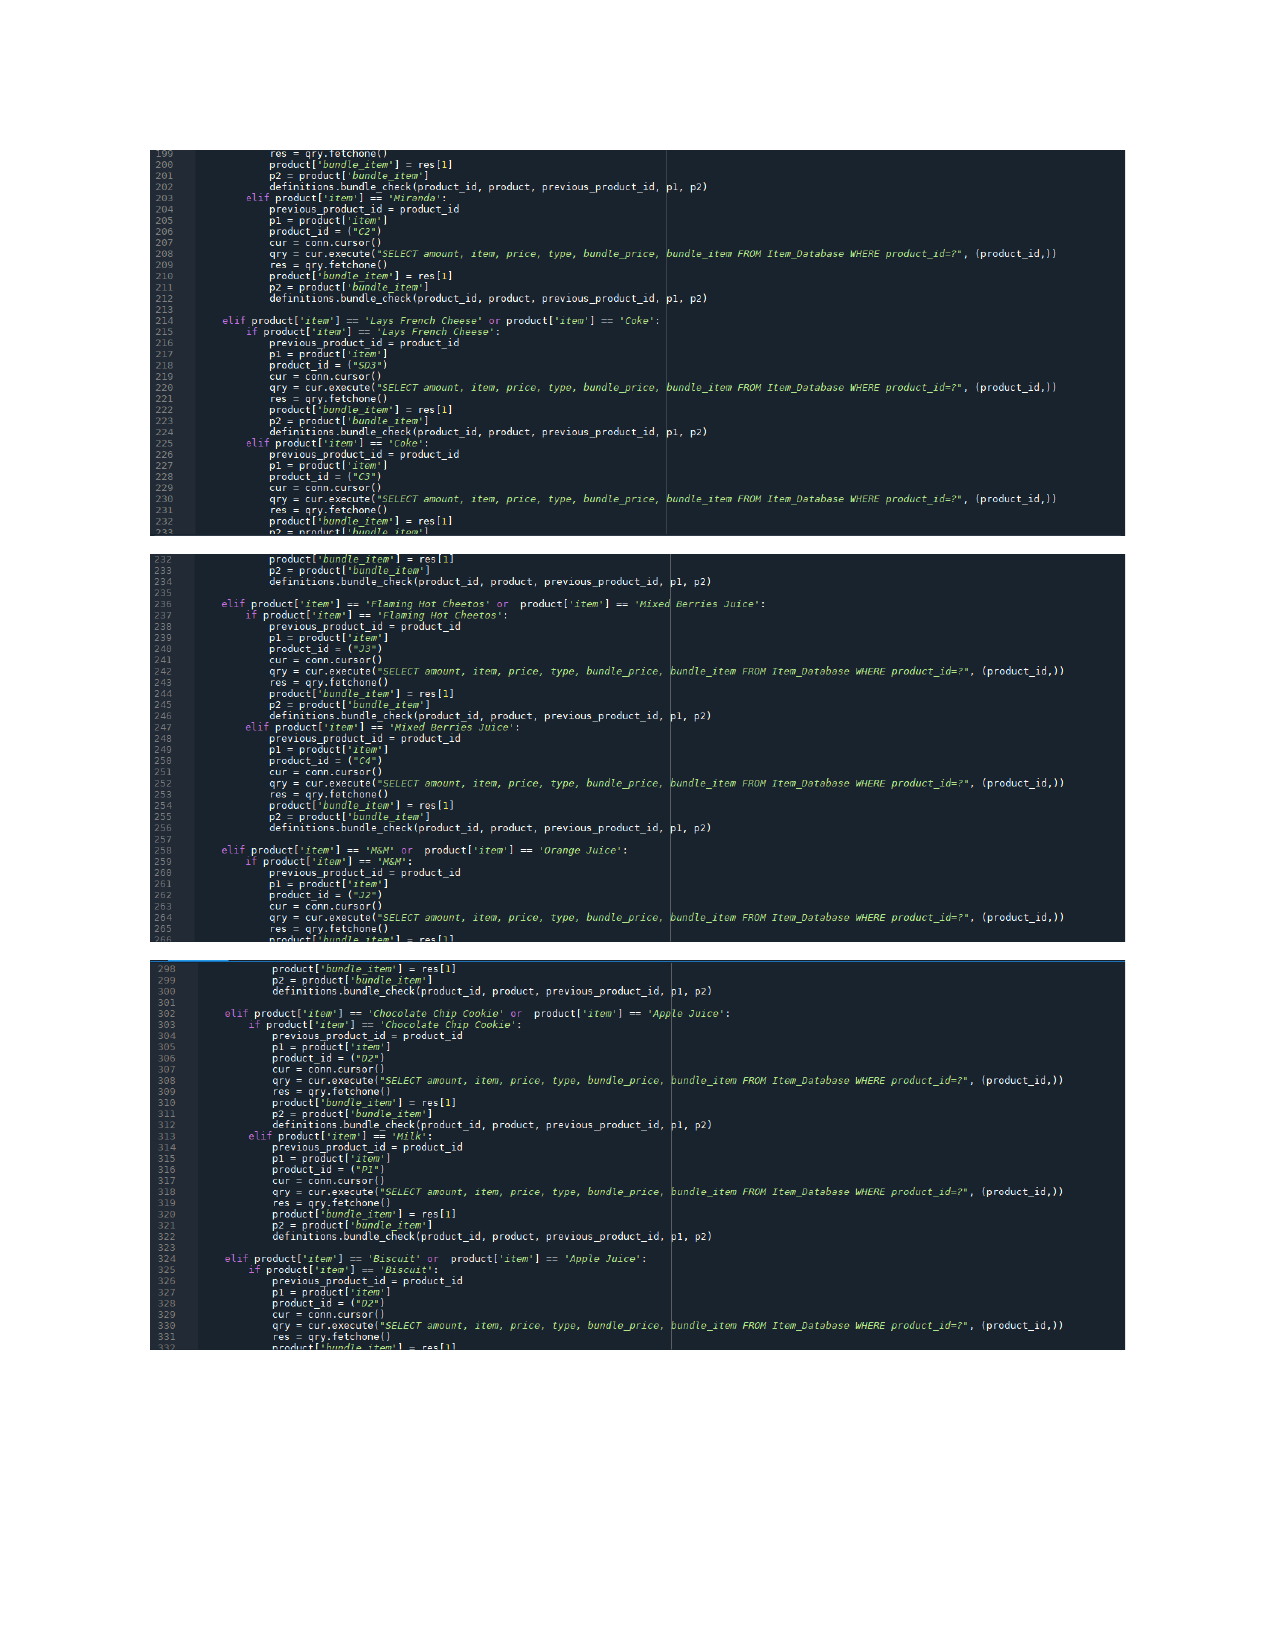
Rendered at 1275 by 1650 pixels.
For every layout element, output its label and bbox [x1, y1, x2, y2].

picture [150, 960, 1125, 1350]
picture [150, 150, 1125, 536]
picture [150, 554, 1125, 942]
